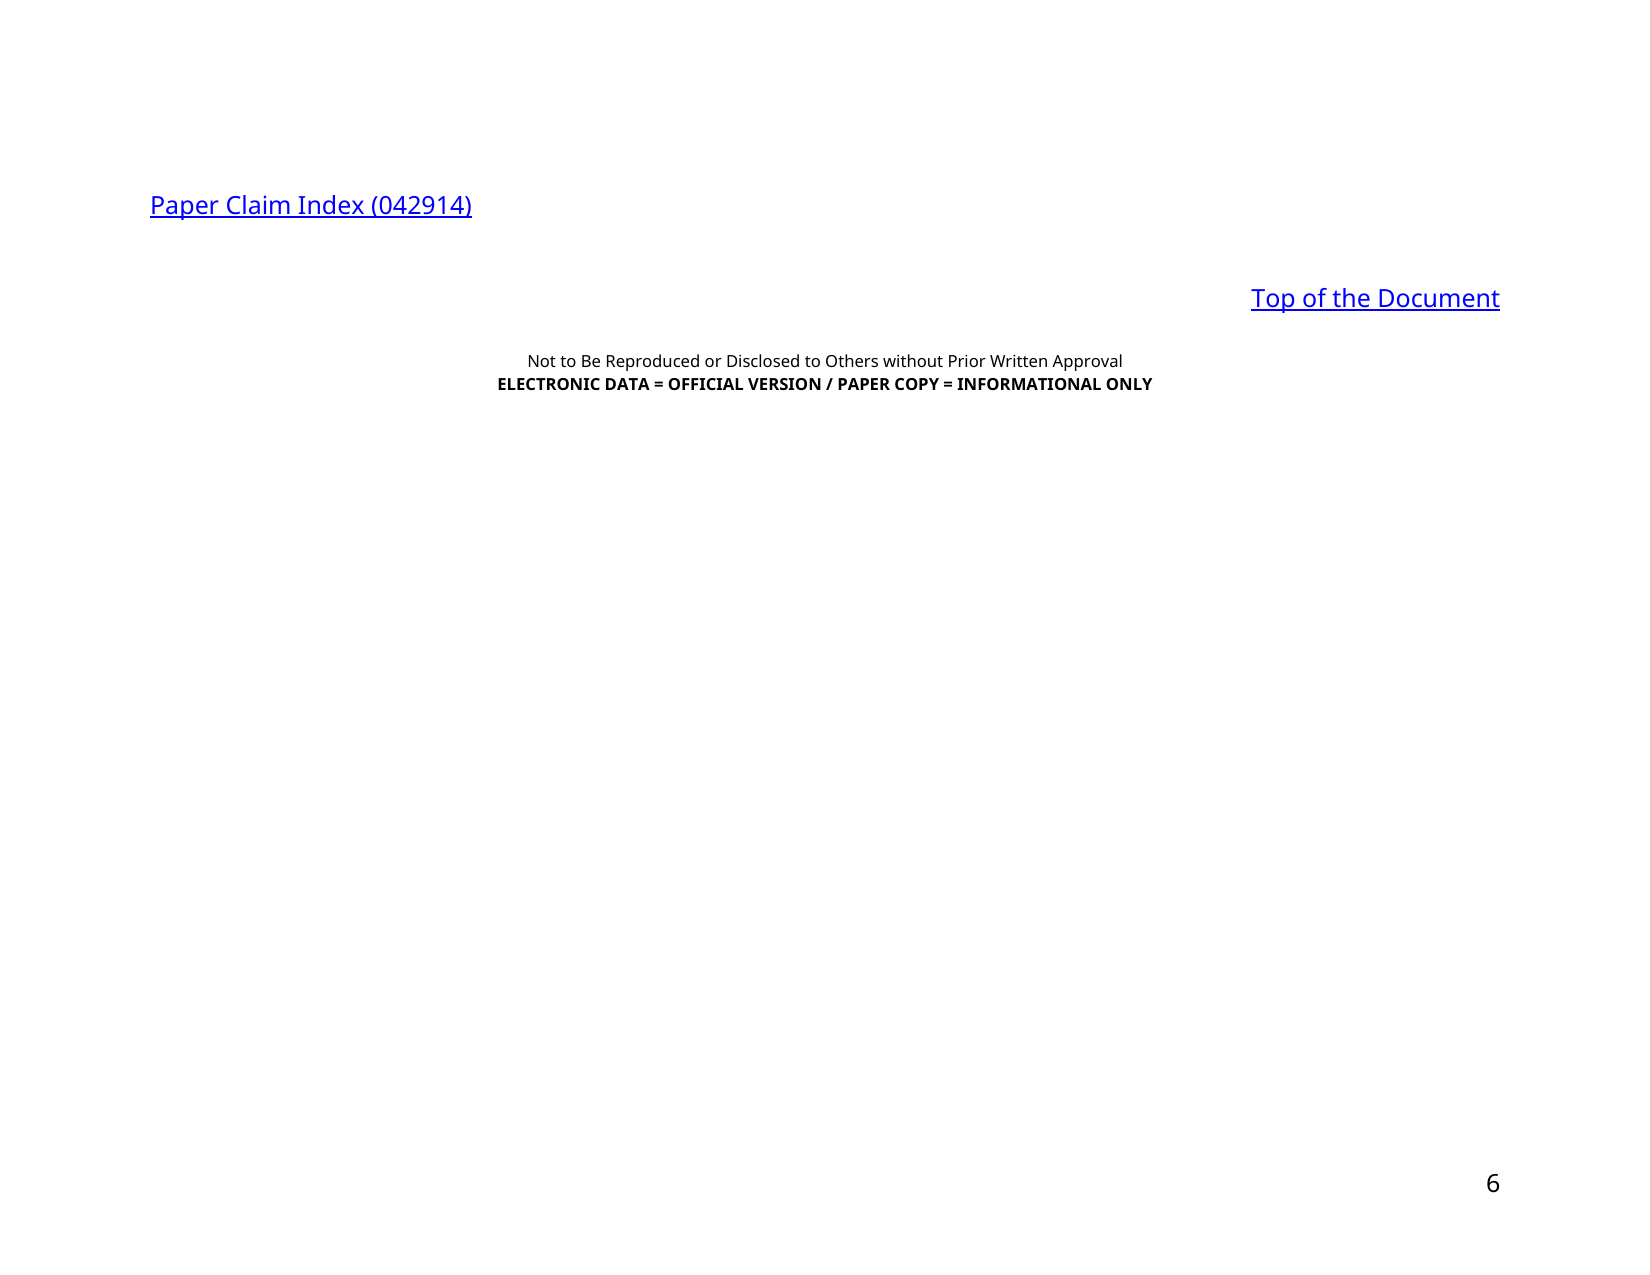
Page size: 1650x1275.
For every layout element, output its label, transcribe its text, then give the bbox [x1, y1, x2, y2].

text Not to Be Reproduced or Disclosed to Others without Prior Written Approval [150, 350, 1500, 373]
text Top of the Document [150, 281, 1500, 315]
text ELECTRONIC DATA = OFFICIAL VERSION / PAPER COPY = INFORMATIONAL ONLY [150, 373, 1500, 395]
text Paper Claim Index (042914) [150, 187, 1500, 222]
